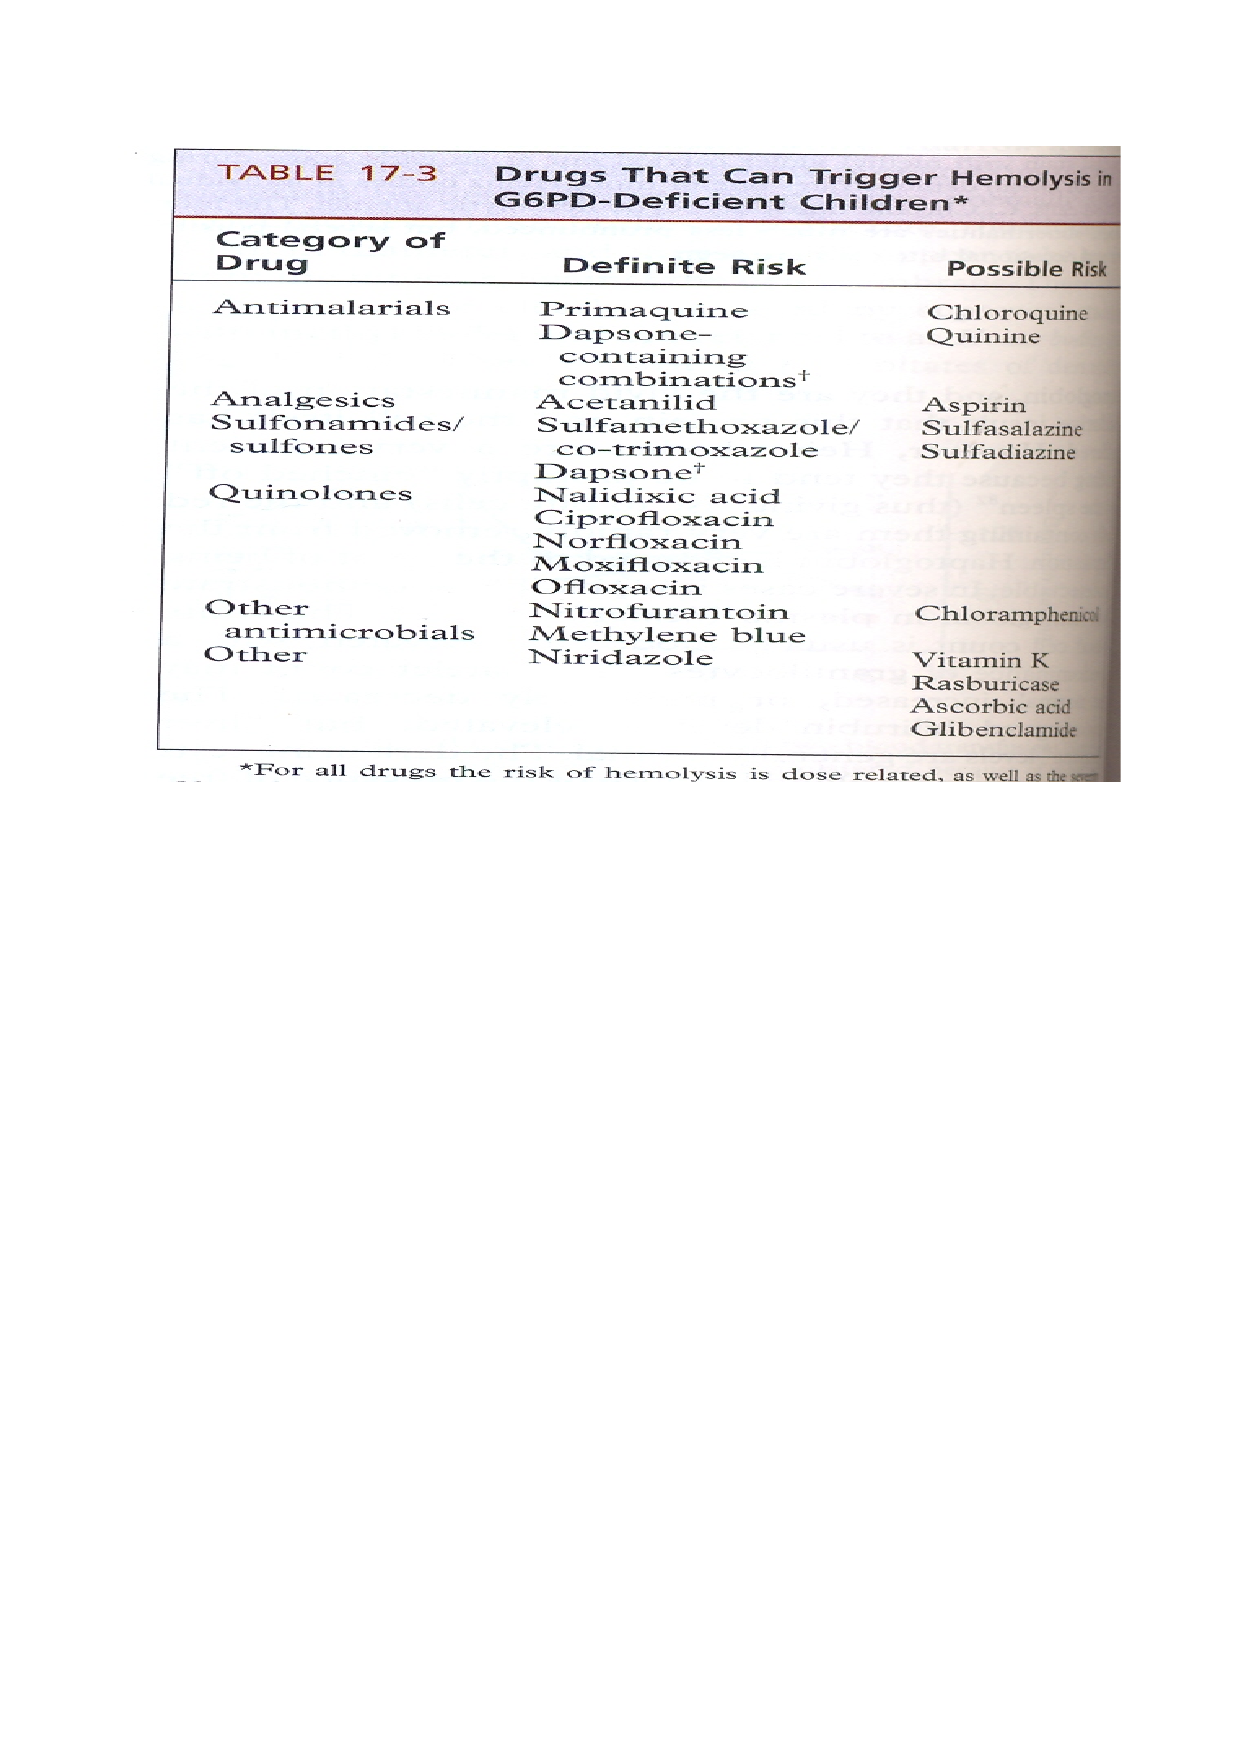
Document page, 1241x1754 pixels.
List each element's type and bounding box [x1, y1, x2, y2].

picture [118, 146, 1121, 782]
